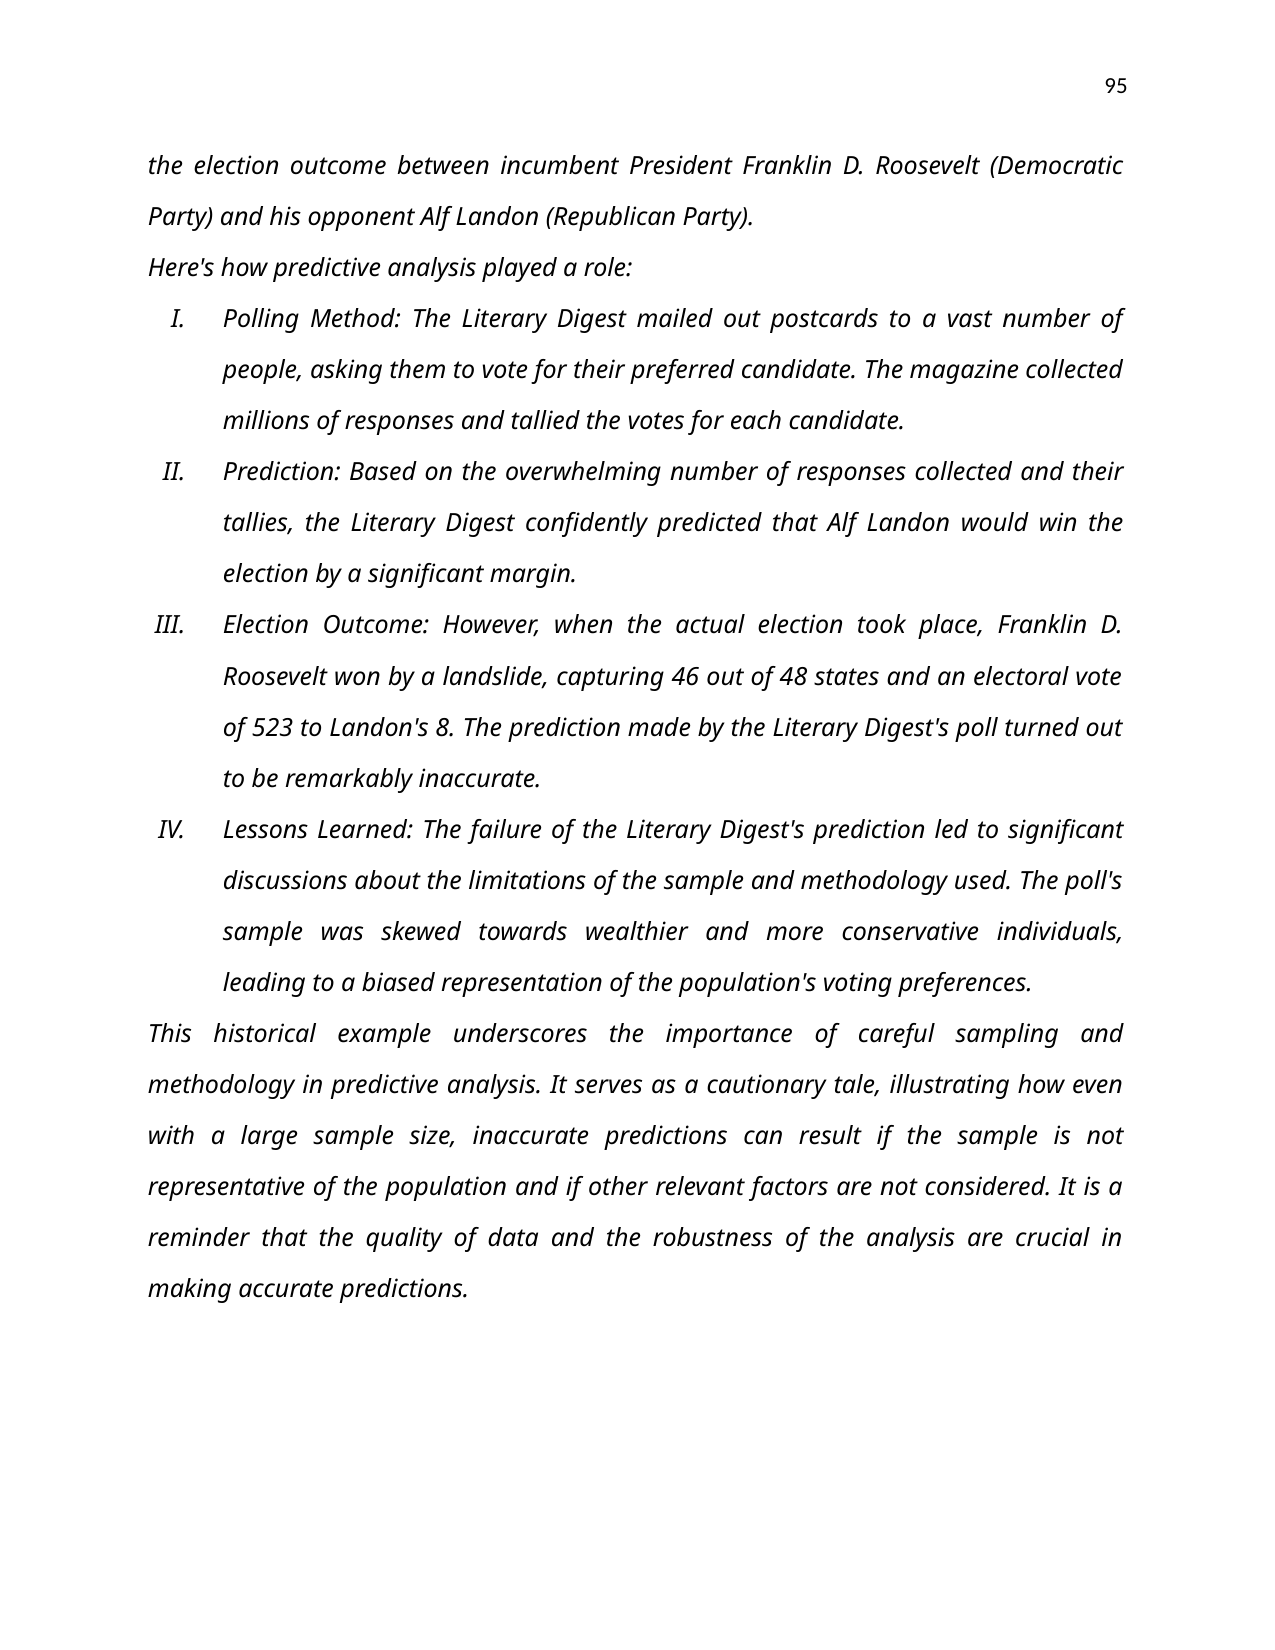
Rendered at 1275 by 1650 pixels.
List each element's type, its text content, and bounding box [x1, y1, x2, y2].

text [148, 148, 1127, 233]
list Polling Method: The Literary Digest mailed out postcards to a vast number of people, asking them to vote for their preferred candidate. The magazine collected millions of responses and tallied the votes for each candidate. [185, 301, 1127, 437]
list Prediction: Based on the overwhelming number of responses collected and their tallies, the Literary Digest confidently predicted that Alf Landon would win the election by a significant margin. [185, 454, 1127, 590]
text This historical example underscores the importance of careful sampling and methodology in predictive analysis. It serves as a cautionary tale, illustrating how even with a large sample size, inaccurate predictions can result if the sample is not representative of the population and if other relevant factors are not considered. It is a reminder that the quality of data and the robustness of the analysis are crucial in making accurate predictions. [148, 1015, 1127, 1305]
text Here's how predictive analysis played a role: [148, 250, 1127, 284]
list Lessons Learned: The failure of the Literary Digest's prediction led to significant discussions about the limitations of the sample and methodology used. The poll's sample was skewed towards wealthier and more conservative individuals, leading to a biased representation of the population's voting preferences. [185, 811, 1127, 998]
list Election Outcome: However, when the actual election took place, Franklin D. Roosevelt won by a landslide, capturing 46 out of 48 states and an electoral vote of 523 to Landon's 8. The prediction made by the Literary Digest's poll turned out to be remarkably inaccurate. [185, 607, 1127, 794]
